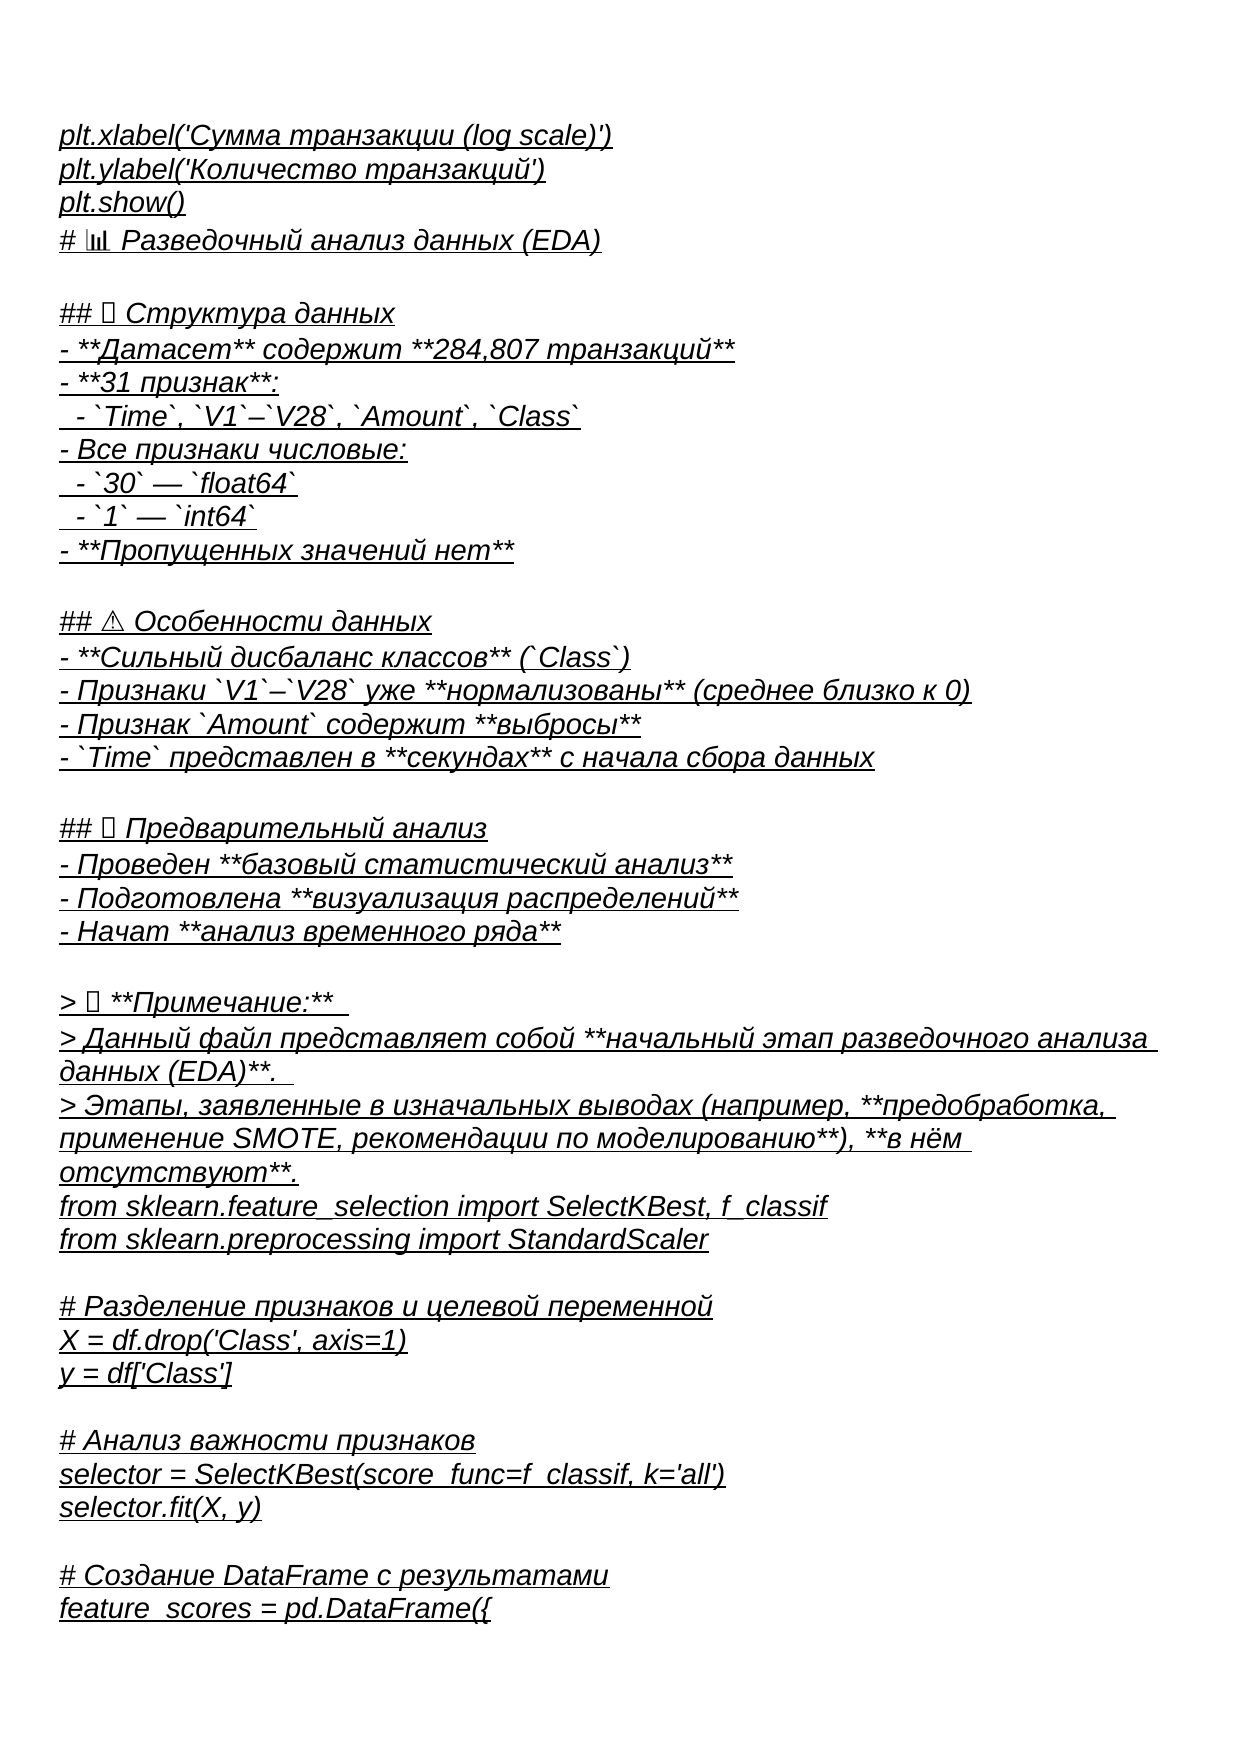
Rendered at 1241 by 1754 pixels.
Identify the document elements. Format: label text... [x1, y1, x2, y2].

text selector = SelectKBest(score_func=f_classif, k='all') [59, 1457, 1196, 1491]
text > Данный файл представляет собой **начальный этап разведочного анализа данных (EDA)**. [59, 1021, 1196, 1088]
text plt.xlabel('Сумма транзакции (log scale)') [59, 118, 1196, 152]
text ## 📁 Структура данных [59, 292, 1196, 332]
text - Признак `Amount` содержит **выбросы** [59, 707, 1196, 740]
text > Этапы, заявленные в изначальных выводах (например, **предобработка, применение SMOTE, рекомендации по моделированию**), **в нём отсутствуют**. [59, 1088, 1196, 1189]
text y = df['Class'] [59, 1356, 1196, 1390]
text ## ⚠️ Особенности данных [59, 600, 1196, 640]
text feature_scores = pd.DataFrame({ [59, 1591, 1196, 1625]
text - **31 признак**: [59, 365, 1196, 399]
text # Разделение признаков и целевой переменной [59, 1289, 1196, 1323]
text from sklearn.preprocessing import StandardScaler [59, 1222, 1196, 1256]
text from sklearn.feature_selection import SelectKBest, f_classif [59, 1189, 1196, 1222]
text - `Time`, `V1`–`V28`, `Amount`, `Class` [59, 399, 1196, 432]
text - `1` — `int64` [59, 499, 1196, 533]
text - Начат **анализ временного ряда** [59, 914, 1196, 948]
text # 📊 Разведочный анализ данных (EDA) [59, 219, 1196, 258]
text selector.fit(X, y) [59, 1491, 1196, 1524]
text - `Time` представлен в **секундах** с начала сбора данных [59, 740, 1196, 774]
text - `30` — `float64` [59, 466, 1196, 499]
text # Анализ важности признаков [59, 1423, 1196, 1457]
text - **Сильный дисбаланс классов** (`Class`) [59, 640, 1196, 673]
text - Все признаки числовые: [59, 432, 1196, 466]
text - Признаки `V1`–`V28` уже **нормализованы** (среднее близко к 0) [59, 673, 1196, 707]
text > 📌 **Примечание:** [59, 981, 1196, 1021]
text plt.show() [59, 185, 1196, 219]
text plt.ylabel('Количество транзакций') [59, 152, 1196, 185]
text - Проведен **базовый статистический анализ** [59, 847, 1196, 881]
text - **Датасет** содержит **284,807 транзакций** [59, 332, 1196, 365]
text - Подготовлена **визуализация распределений** [59, 881, 1196, 914]
text ## 🧪 Предварительный анализ [59, 807, 1196, 847]
text X = df.drop('Class', axis=1) [59, 1323, 1196, 1356]
text - **Пропущенных значений нет** [59, 533, 1196, 566]
text # Создание DataFrame с результатами [59, 1558, 1196, 1591]
